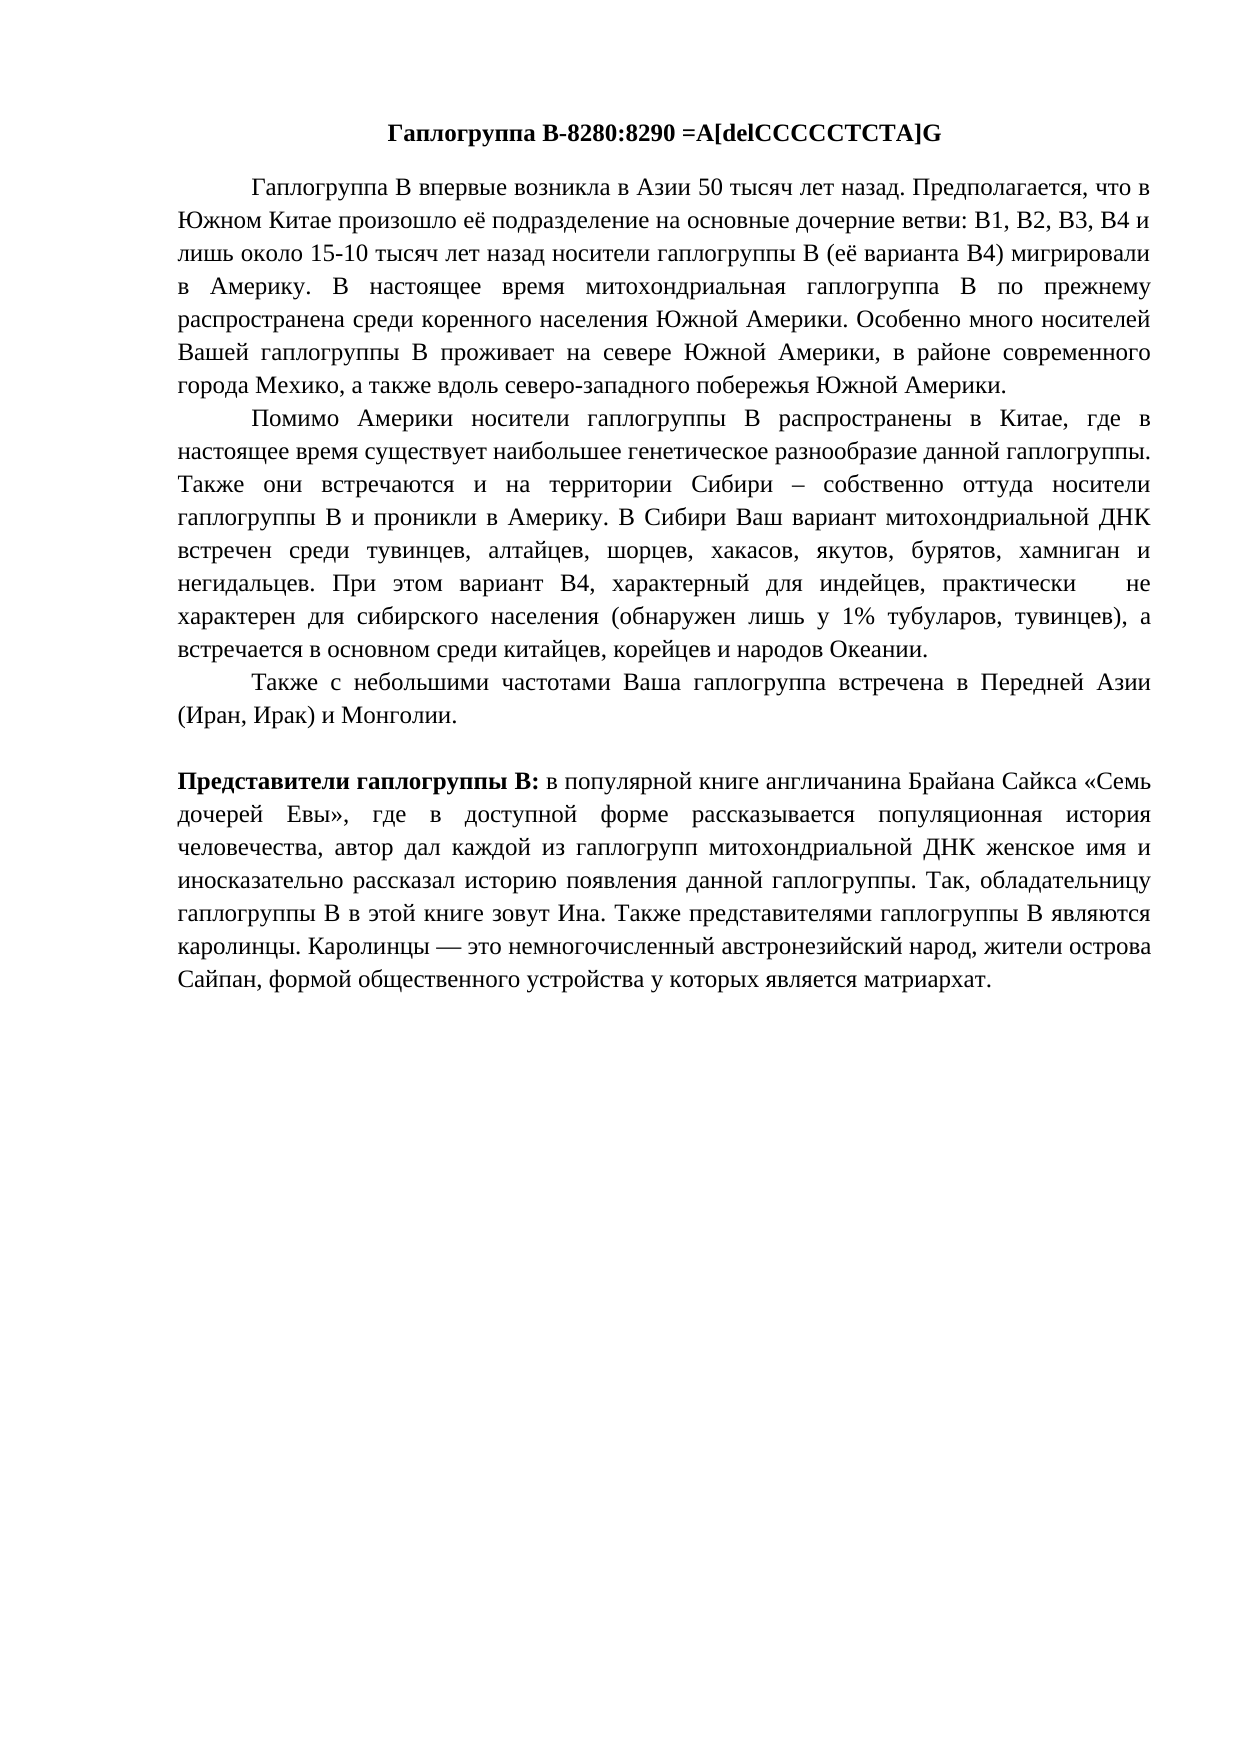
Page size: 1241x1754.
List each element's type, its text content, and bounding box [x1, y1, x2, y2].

text Представители гаплогруппы B: в популярной книге англичанина Брайана Сайкса «Семь дочерей Евы», где в доступной форме рассказывается популяционная история человечества, автор дал каждой из гаплогрупп митохондриальной ДНК женское имя и иносказательно рассказал историю появления данной гаплогруппы. Так, обладательницу гаплогруппы В в этой книге зовут Ина. Также представителями гаплогруппы В являются каролинцы. Каролинцы — это немногочисленный австронезийский народ, жители острова Сайпан, формой общественного устройства у которых является матриархат. [177, 766, 1152, 993]
text Также с небольшими частотами Ваша гаплогруппа встречена в Передней Азии (Иран, Ирак) и Монголии. [177, 667, 1152, 729]
text Гаплогруппа В впервые возникла в Азии 50 тысяч лет назад. Предполагается, что в Южном Китае произошло её подразделение на основные дочерние ветви: В1, В2, В3, В4 и лишь около 15-10 тысяч лет назад носители гаплогруппы В (её варианта В4) мигрировали в Америку. В настоящее время митохондриальная гаплогруппа В по прежнему распространена среди коренного населения Южной Америки. Особенно много носителей Вашей гаплогруппы В проживает на севере Южной Америки, в районе современного города Мехико, а также вдоль северо-западного побережья Южной Америки. [177, 172, 1152, 399]
text Помимо Америки носители гаплогруппы В распространены в Китае, где в настоящее время существует наибольшее генетическое разнообразие данной гаплогруппы. Также они встречаются и на территории Сибири – собственно оттуда носители гаплогруппы В и проникли в Америку. В Сибири Ваш вариант митохондриальной ДНК встречен среди тувинцев, алтайцев, шорцев, хакасов, якутов, бурятов, хамниган и негидальцев. При этом вариант В4, характерный для индейцев, практически не характерен для сибирского населения (обнаружен лишь у 1% тубуларов, тувинцев), а встречается в основном среди китайцев, корейцев и народов Океании. [177, 403, 1152, 663]
text Гаплогруппа B-8280:8290 =A[delCCCCCTCTA]G [177, 118, 1152, 147]
